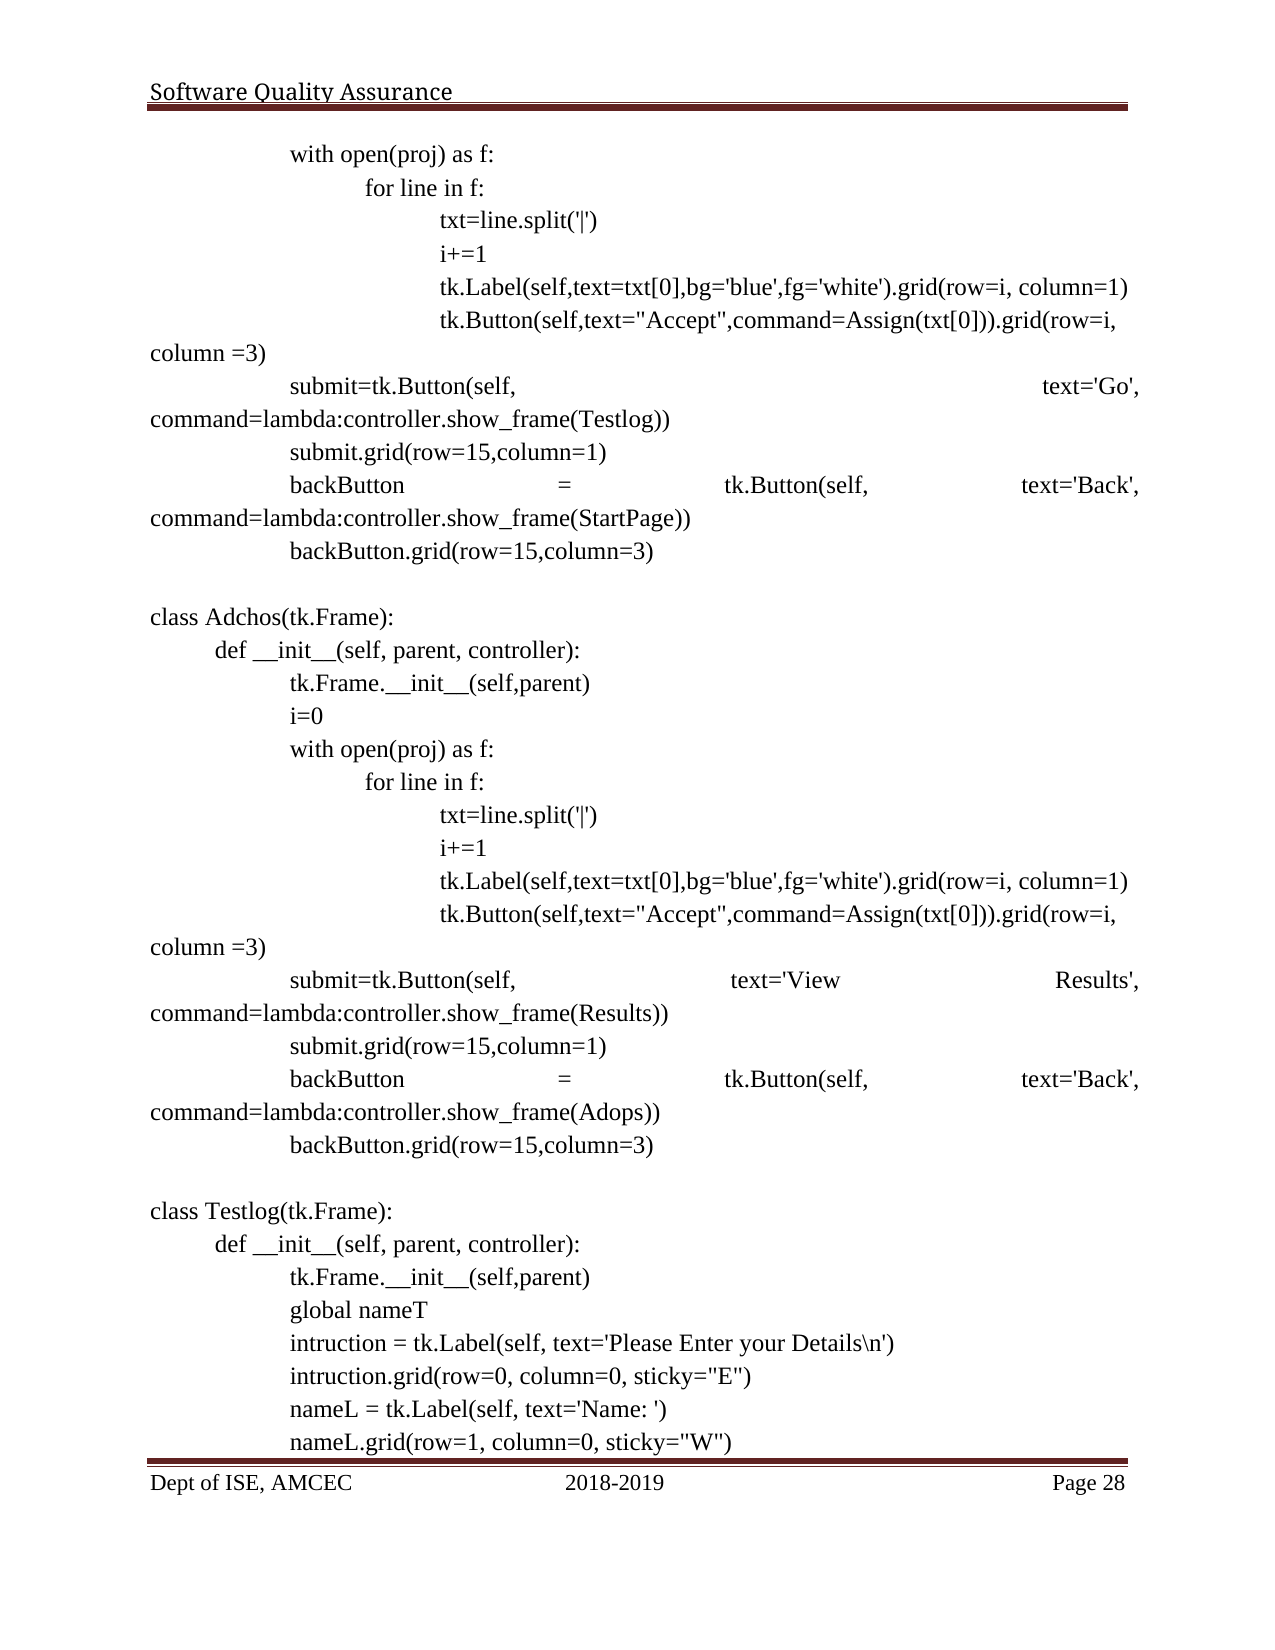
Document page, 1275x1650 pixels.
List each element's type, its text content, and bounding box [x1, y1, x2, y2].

text backButton.grid(row=15,column=3) [139, 1130, 1139, 1159]
text i+=1 [150, 833, 1139, 862]
text i=0 [150, 701, 1139, 730]
text tk.Label(self,text=txt[0],bg='blue',fg='white').grid(row=i, column=1) [150, 866, 1139, 895]
text with open(proj) as f: [150, 139, 1139, 168]
text backButton = tk.Button(self, text='Back', command=lambda:controller.show_frame(Adops)) [150, 1064, 1139, 1126]
text class Testlog(tk.Frame): [150, 1196, 1139, 1225]
text global nameT [150, 1295, 1139, 1324]
text nameL = tk.Label(self, text='Name: ') [150, 1394, 1139, 1423]
text tk.Frame.__init__(self,parent) [150, 1262, 1139, 1291]
text tk.Label(self,text=txt[0],bg='blue',fg='white').grid(row=i, column=1) [150, 272, 1139, 300]
text i+=1 [150, 239, 1139, 267]
text with open(proj) as f: [150, 734, 1139, 763]
text def __init__(self, parent, controller): [150, 635, 1139, 664]
text backButton = tk.Button(self, text='Back', command=lambda:controller.show_frame(StartPage)) [150, 470, 1139, 532]
text backButton.grid(row=15,column=3) [150, 536, 1139, 564]
text class Adchos(tk.Frame): [150, 602, 1139, 631]
text def __init__(self, parent, controller): [150, 1229, 1139, 1258]
text for line in f: [150, 173, 1139, 201]
text intruction.grid(row=0, column=0, sticky="E") [150, 1361, 1139, 1390]
text intruction = tk.Label(self, text='Please Enter your Details\n') [150, 1328, 1139, 1357]
text submit.grid(row=15,column=1) [150, 437, 1139, 466]
text tk.Button(self,text="Accept",command=Assign(txt[0])).grid(row=i, column =3) [150, 305, 1139, 366]
text nameL.grid(row=1, column=0, sticky="W") [150, 1427, 1139, 1456]
text tk.Frame.__init__(self,parent) [150, 668, 1139, 697]
text for line in f: [150, 767, 1139, 796]
text submit=tk.Button(self, text='Go', command=lambda:controller.show_frame(Testlog)) [150, 371, 1139, 432]
text txt=line.split('|') [150, 206, 1139, 234]
text txt=line.split('|') [150, 800, 1139, 829]
text tk.Button(self,text="Accept",command=Assign(txt[0])).grid(row=i, column =3) [150, 899, 1139, 961]
text submit.grid(row=15,column=1) [150, 1031, 1139, 1060]
text submit=tk.Button(self, text='View Results', command=lambda:controller.show_frame(Results)) [150, 965, 1139, 1027]
